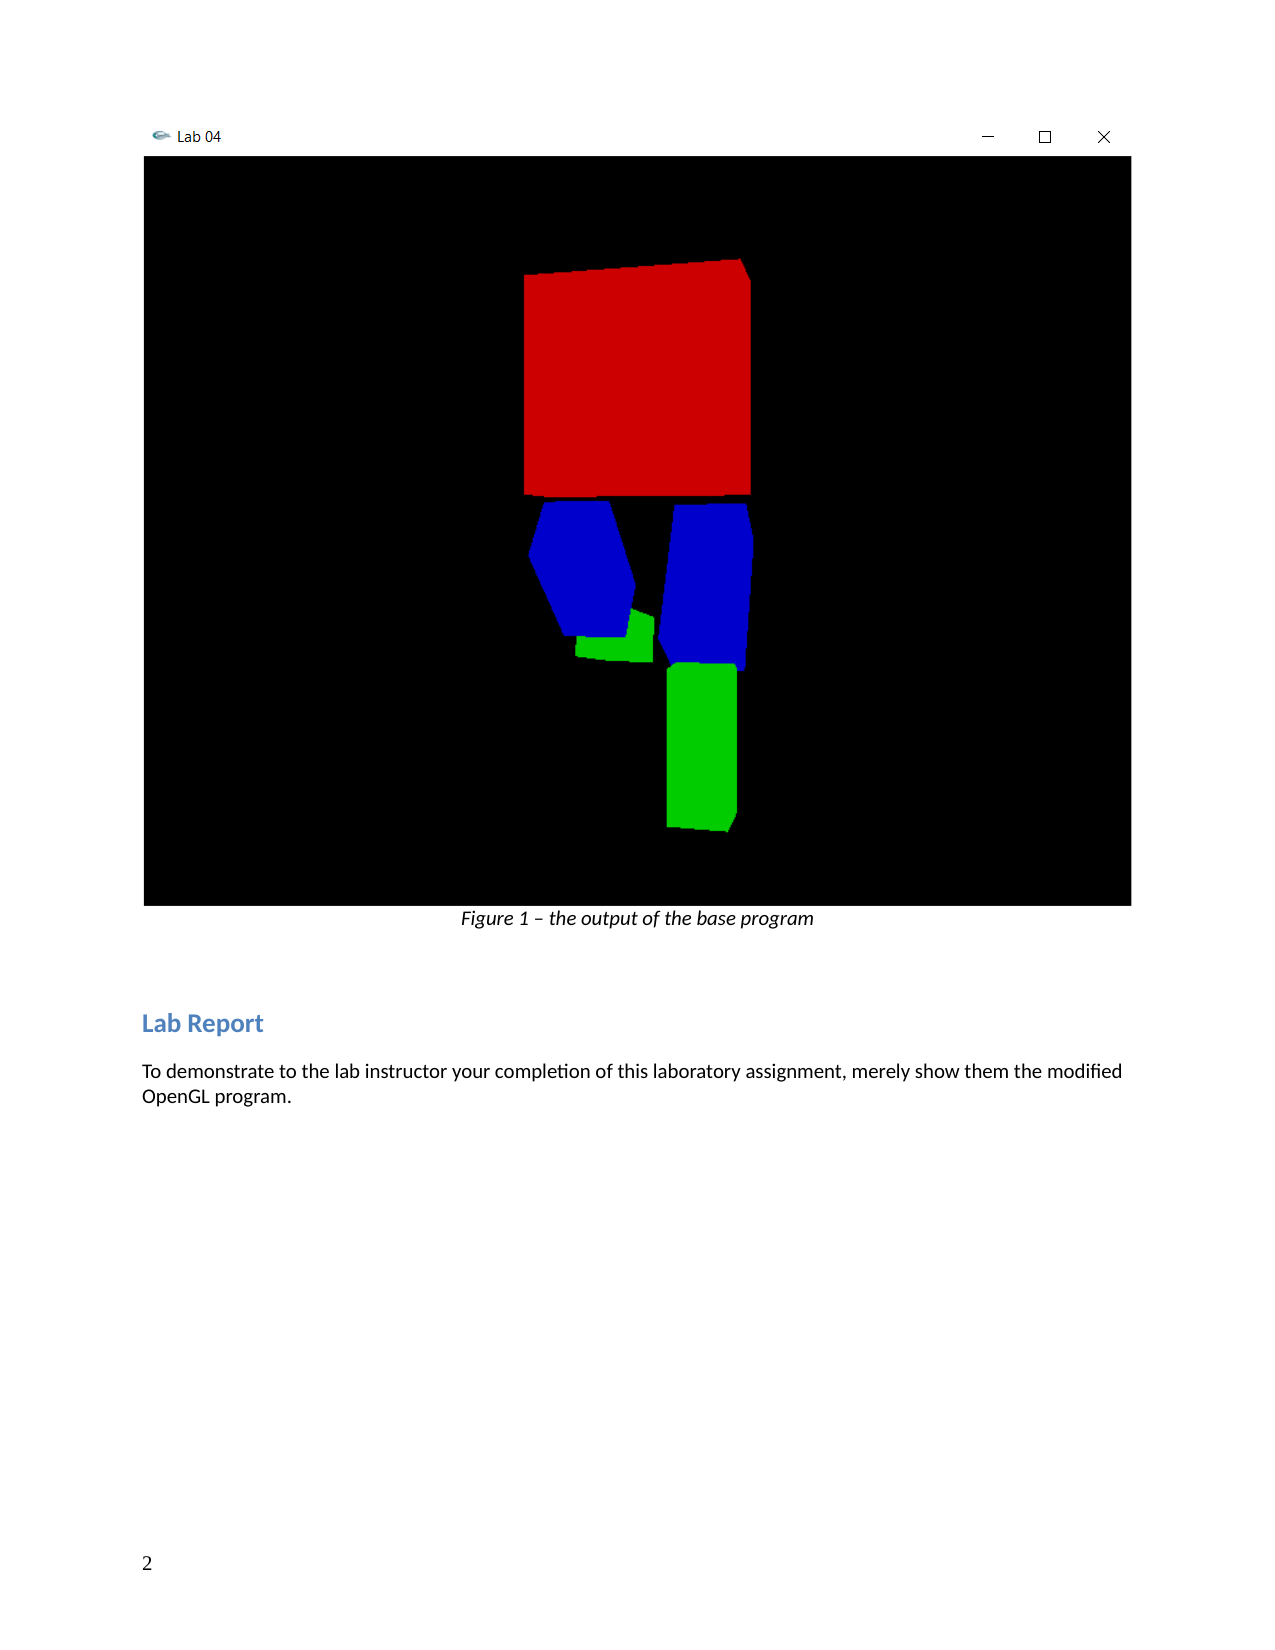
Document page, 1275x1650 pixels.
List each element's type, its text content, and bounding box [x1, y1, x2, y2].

text To demonstrate to the lab instructor your completion of this laboratory assignment, merely show them the modified OpenGL program. [142, 1058, 1133, 1109]
picture [143, 118, 1132, 906]
text Figure 1 – the output of the base program [142, 906, 1133, 931]
subtitle Lab Report [142, 1006, 1133, 1039]
